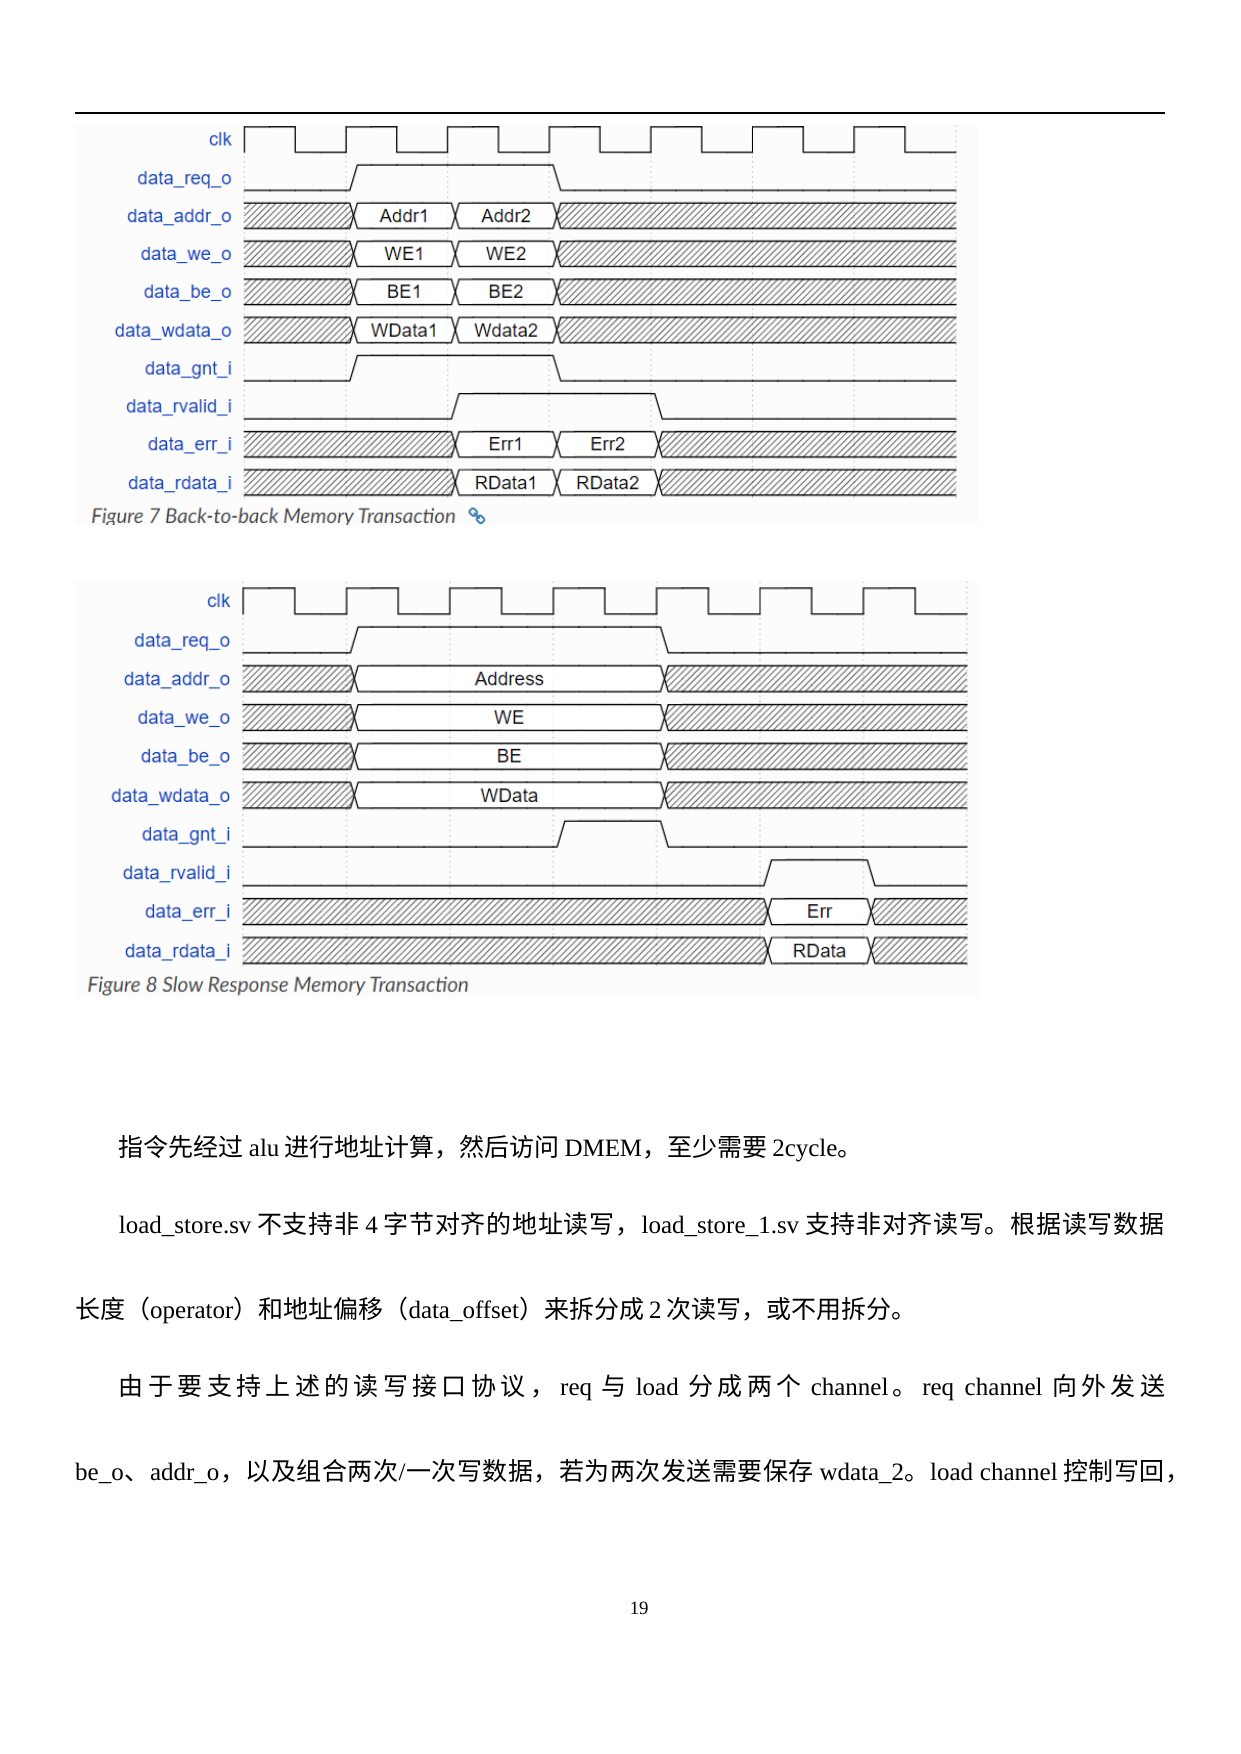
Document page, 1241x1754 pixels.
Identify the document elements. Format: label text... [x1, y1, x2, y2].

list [75, 1351, 1165, 1504]
picture [75, 125, 979, 525]
list load_store.sv不支持非4字节对齐的地址读写，load_store_1.sv支持非对齐读写。根据读写数据长度（operator）和地址偏移（data_offset）来拆分成2次读写，或不用拆分。 [75, 1189, 1165, 1342]
picture [75, 581, 979, 998]
list 指令先经过alu进行地址计算，然后访问DMEM，至少需要2cycle。 [75, 1112, 1165, 1180]
